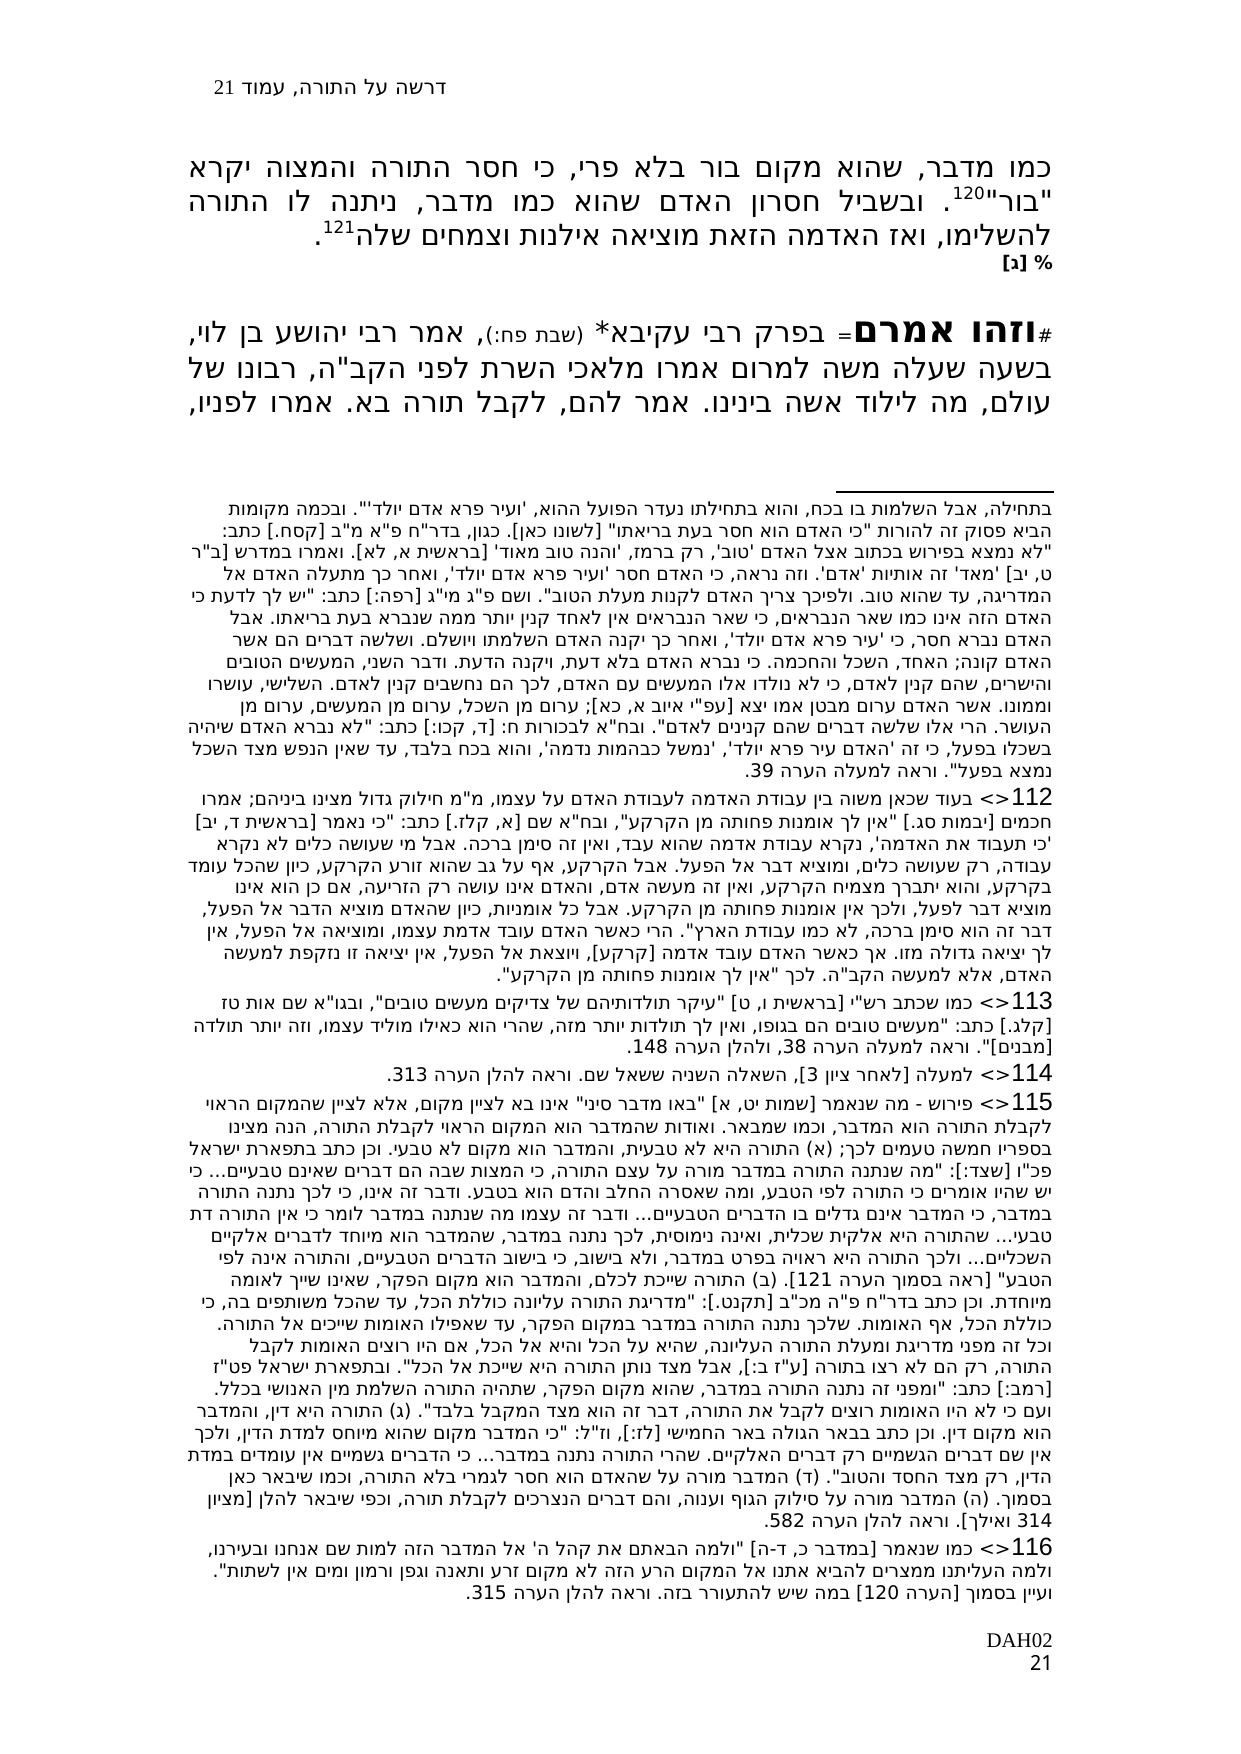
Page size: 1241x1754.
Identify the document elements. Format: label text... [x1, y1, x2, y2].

text % [ג] [187, 252, 1053, 274]
text #והוא מה= שכתוב בפרשה זאת כאשר באו לקבל התורה (שמות יט, א) "בחדש השלישי וגו' באו מדבר סיני", נוסף על מה שנאמר אחרי כן (שם פסוק ב) "ויסעו מרפידים ויחנו במדבר", אשר כבר היתה השאלה למה ועל מה היה צריך לכפול ולכתוב "ויחנו במדבר" אחרי אשר כבר נאמר לפני זה "באו מדבר סיני". אבל הכתוב בא לומר תחלה כי ראויים היו ישראל לקבל התורה במדבר דוקא. כי האדם שנקרא על שם אדמה, כאשר אין לו תורה נחשב כמדבר, שאין בו עשב וצמח האדמה, ושדה בור נחשב הוא יותר מכל הבעלי חיים, כאמור. שהבעלי חיים נקראים "בהמה" על שם שיש "בה מה", דהיינו מה שנבראת הבהמה עליו נמצא עמה בבריאותה. ואילו האדם נקרא "אדם" מפני שהוא כמו אדמה, שהיא בכח בלבד. ולכן כל זמן שלא קבל התורה הרי הוא כמו מדבר, שהוא מקום בור בלא פרי, כי חסר התורה והמצוה יקרא "בור". ובשביל חסרון האדם שהוא כמו מדבר, ניתנה לו התורה להשלימו, ואז האדמה הזאת מוציאה אילנות וצמחים שלה. [187, 150, 1053, 252]
